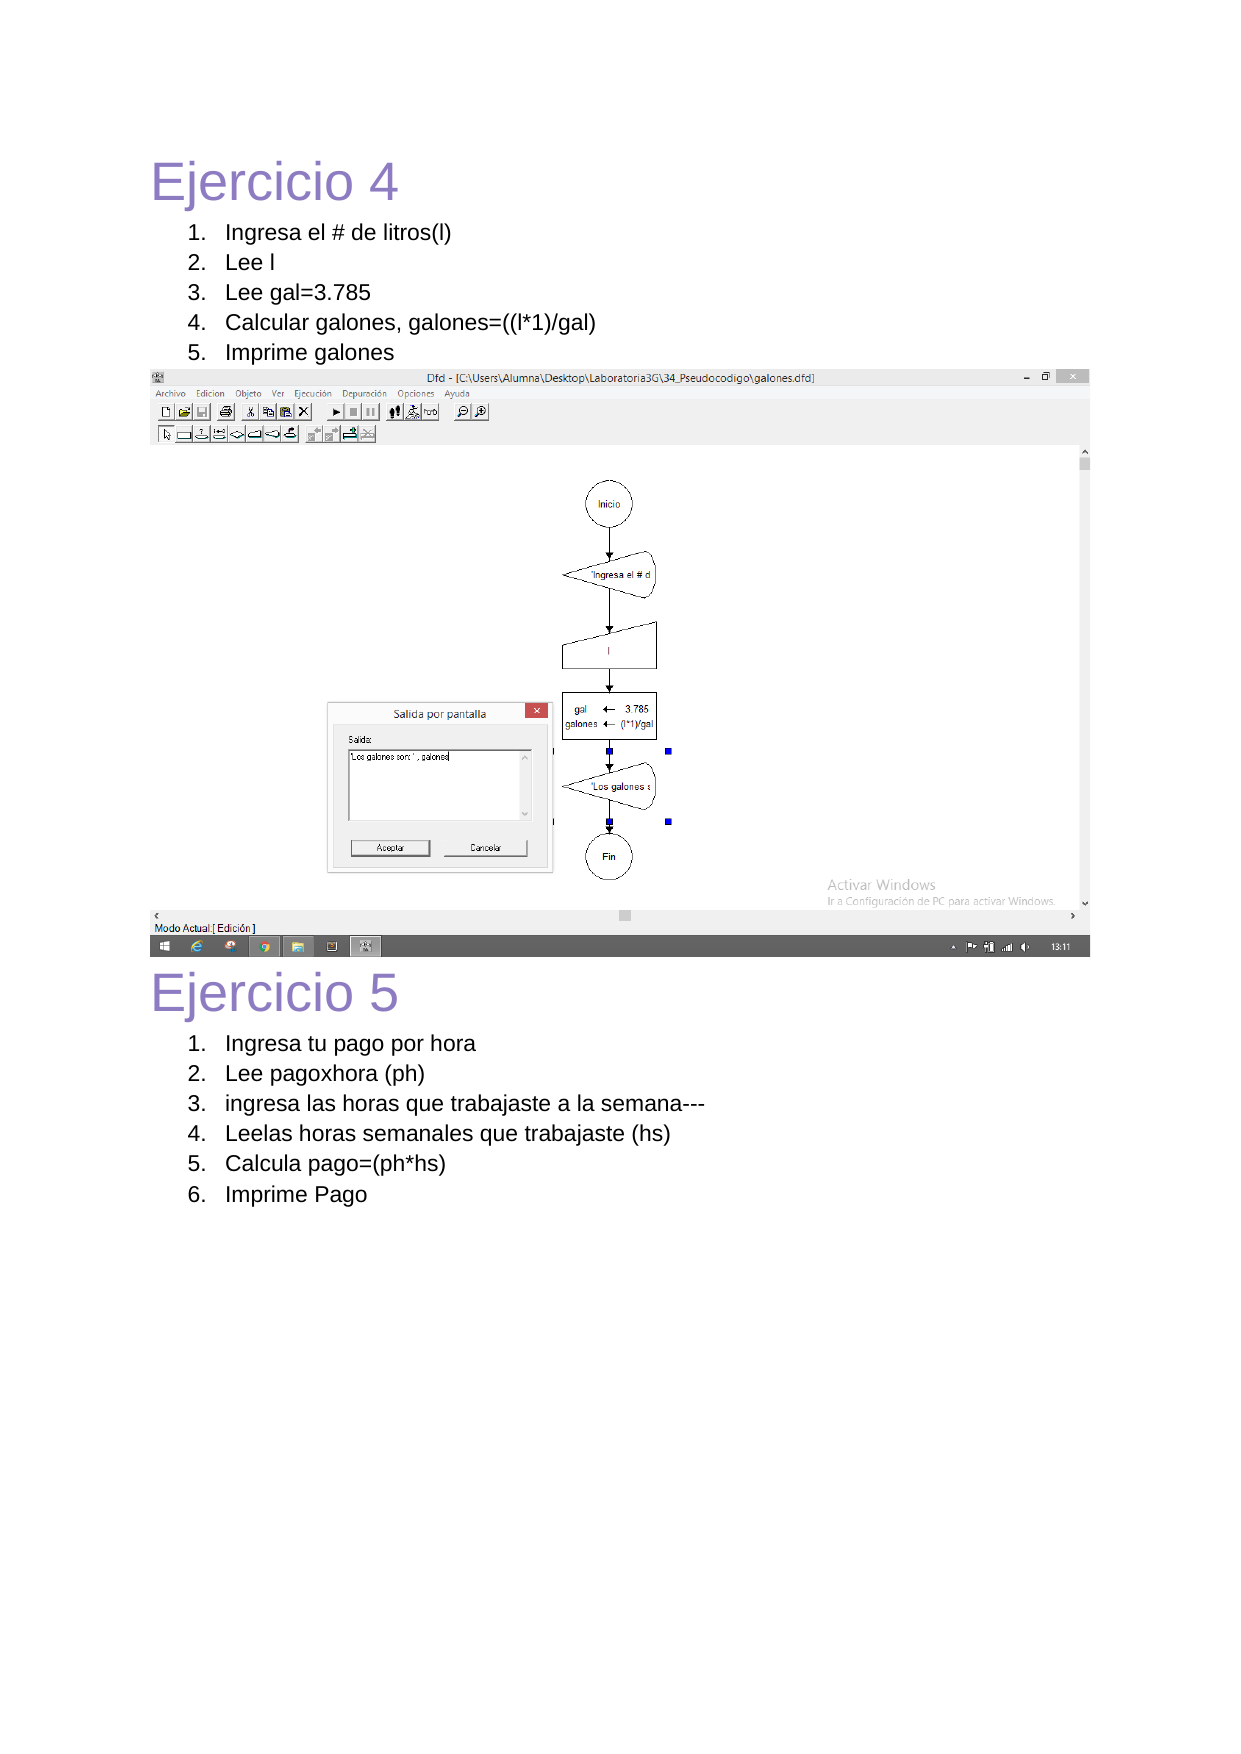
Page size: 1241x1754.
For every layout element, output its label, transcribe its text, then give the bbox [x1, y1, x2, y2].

title Ejercicio 4 [150, 150, 1090, 212]
list Imprime Pago [187, 1181, 1090, 1207]
picture [150, 369, 1091, 957]
title Ejercicio 5 [150, 961, 1090, 1023]
list Calcula pago=(ph*hs) [187, 1150, 1090, 1177]
list ingresa las horas que trabajaste a la semana--- [187, 1090, 1090, 1116]
list Ingresa el # de litros(l) [187, 218, 1090, 245]
list Lee gal=3.785 [187, 279, 1090, 305]
list Lee pagoxhora (ph) [187, 1060, 1090, 1086]
list Ingresa tu pago por hora [187, 1029, 1090, 1056]
list Lee l [187, 249, 1090, 275]
list Imprime galones [187, 339, 1090, 366]
list Leelas horas semanales que trabajaste (hs) [187, 1120, 1090, 1146]
list Calcular galones, galones=((l*1)/gal) [187, 309, 1090, 336]
